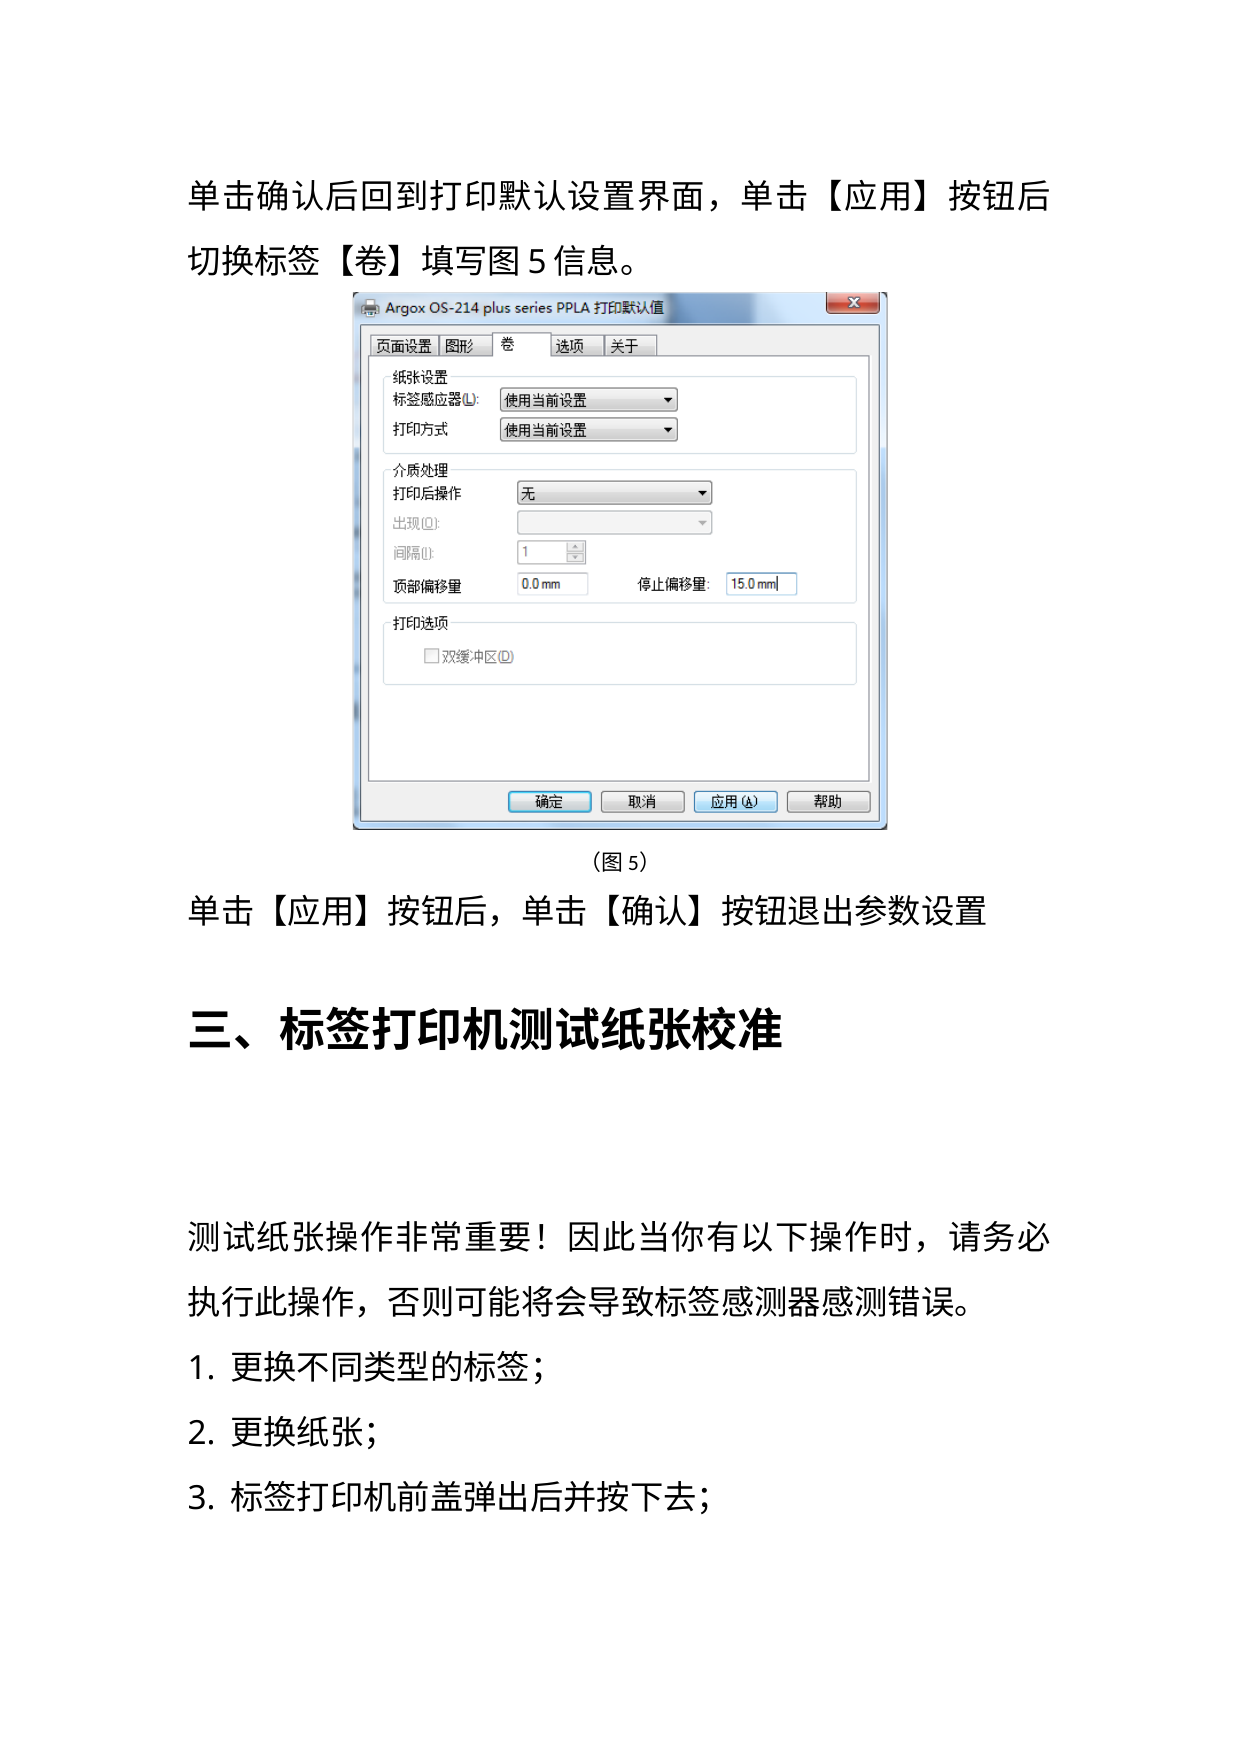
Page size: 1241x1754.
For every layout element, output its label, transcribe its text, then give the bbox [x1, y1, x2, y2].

text 测试纸张操作非常重要！因此当你有以下操作时，请务必执行此操作，否则可能将会导致标签感测器感测错误。 [187, 1203, 1053, 1333]
picture [352, 292, 888, 830]
list 标签打印机前盖弹出后并按下去； [187, 1463, 1053, 1528]
list 更换不同类型的标签； [187, 1333, 1053, 1398]
list 更换纸张； [187, 1398, 1053, 1463]
text 单击确认后回到打印默认设置界面，单击【应用】按钮后，切换标签【卷】填写图5信息。 [187, 162, 1053, 292]
text 单击【应用】按钮后，单击【确认】按钮退出参数设置 [187, 877, 1053, 942]
subtitle 三、标签打印机测试纸张校准 [187, 977, 1053, 1075]
text （图5） [187, 844, 1053, 877]
